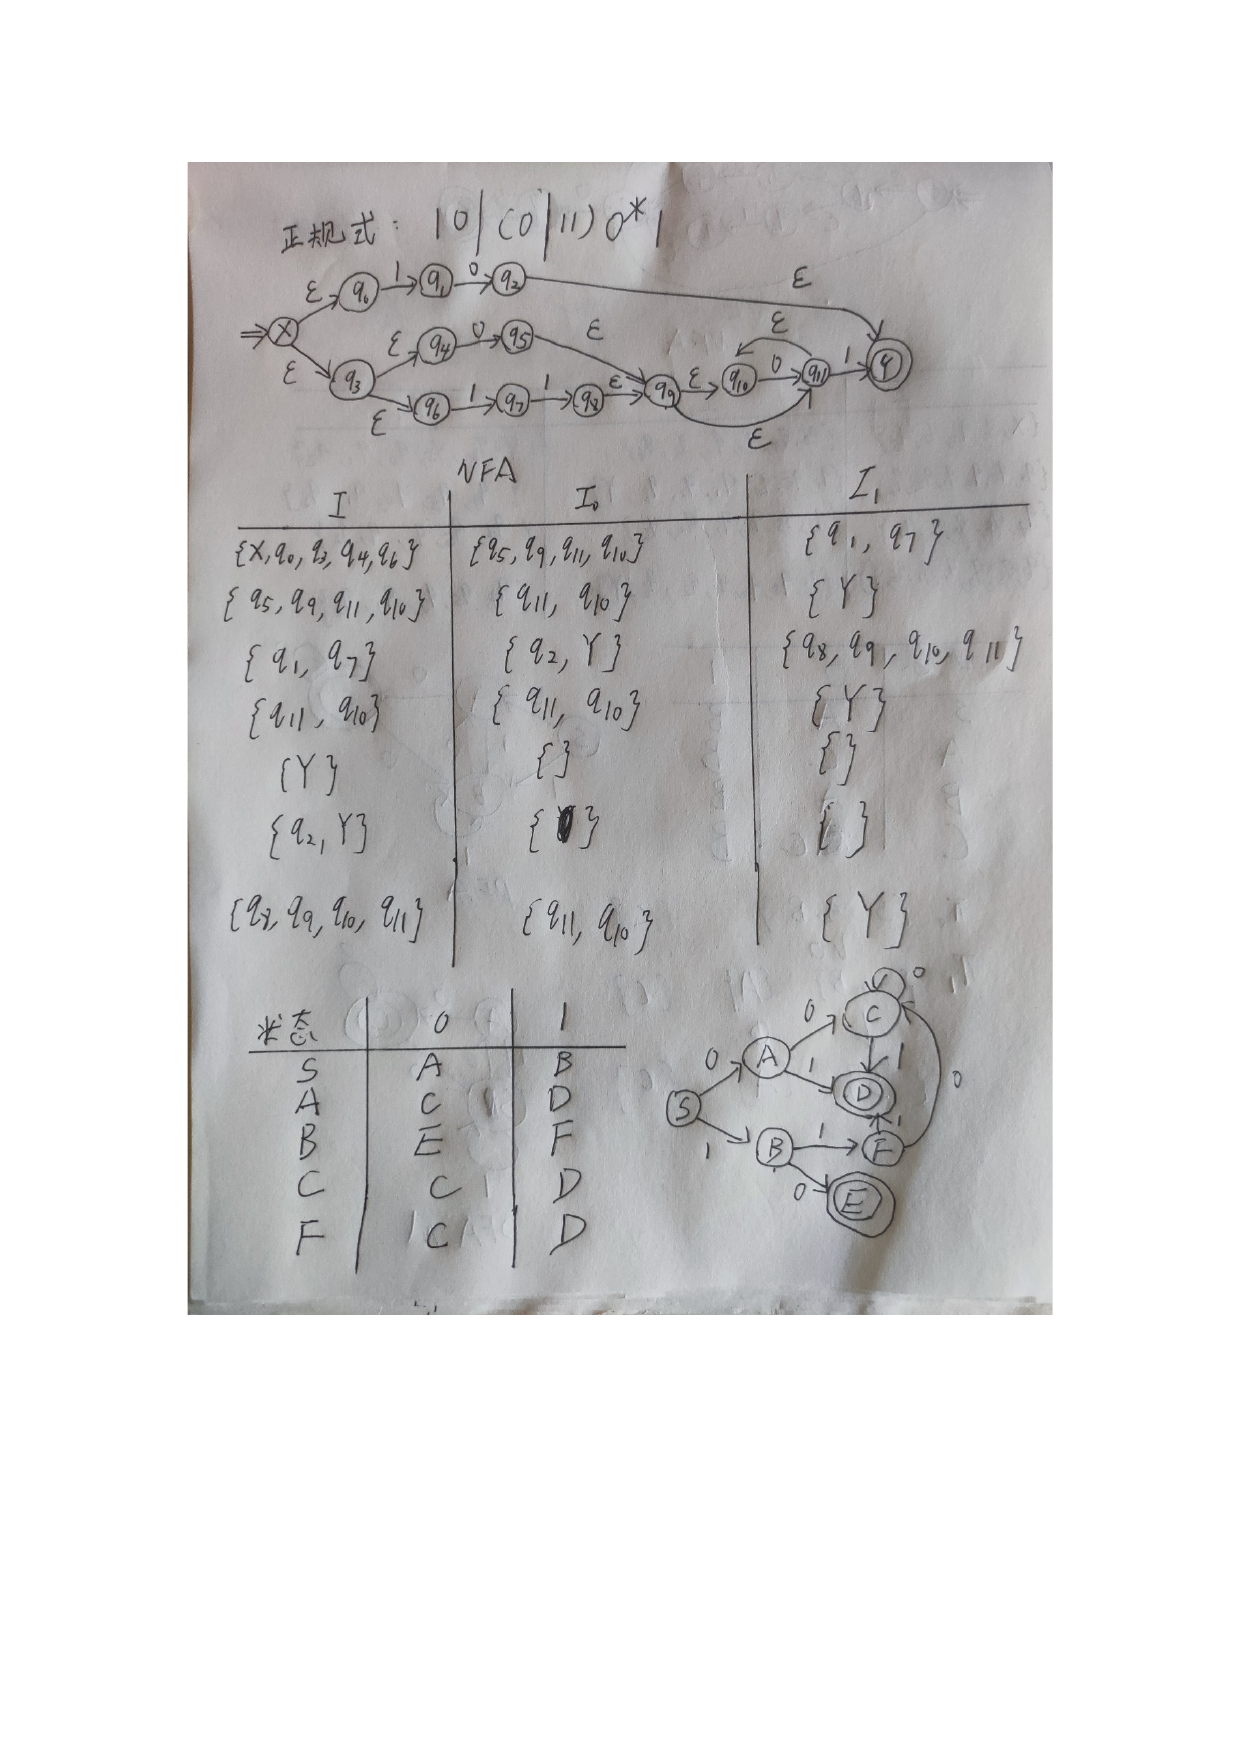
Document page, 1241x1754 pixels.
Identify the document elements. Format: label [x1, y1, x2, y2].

picture [187, 162, 1053, 1315]
